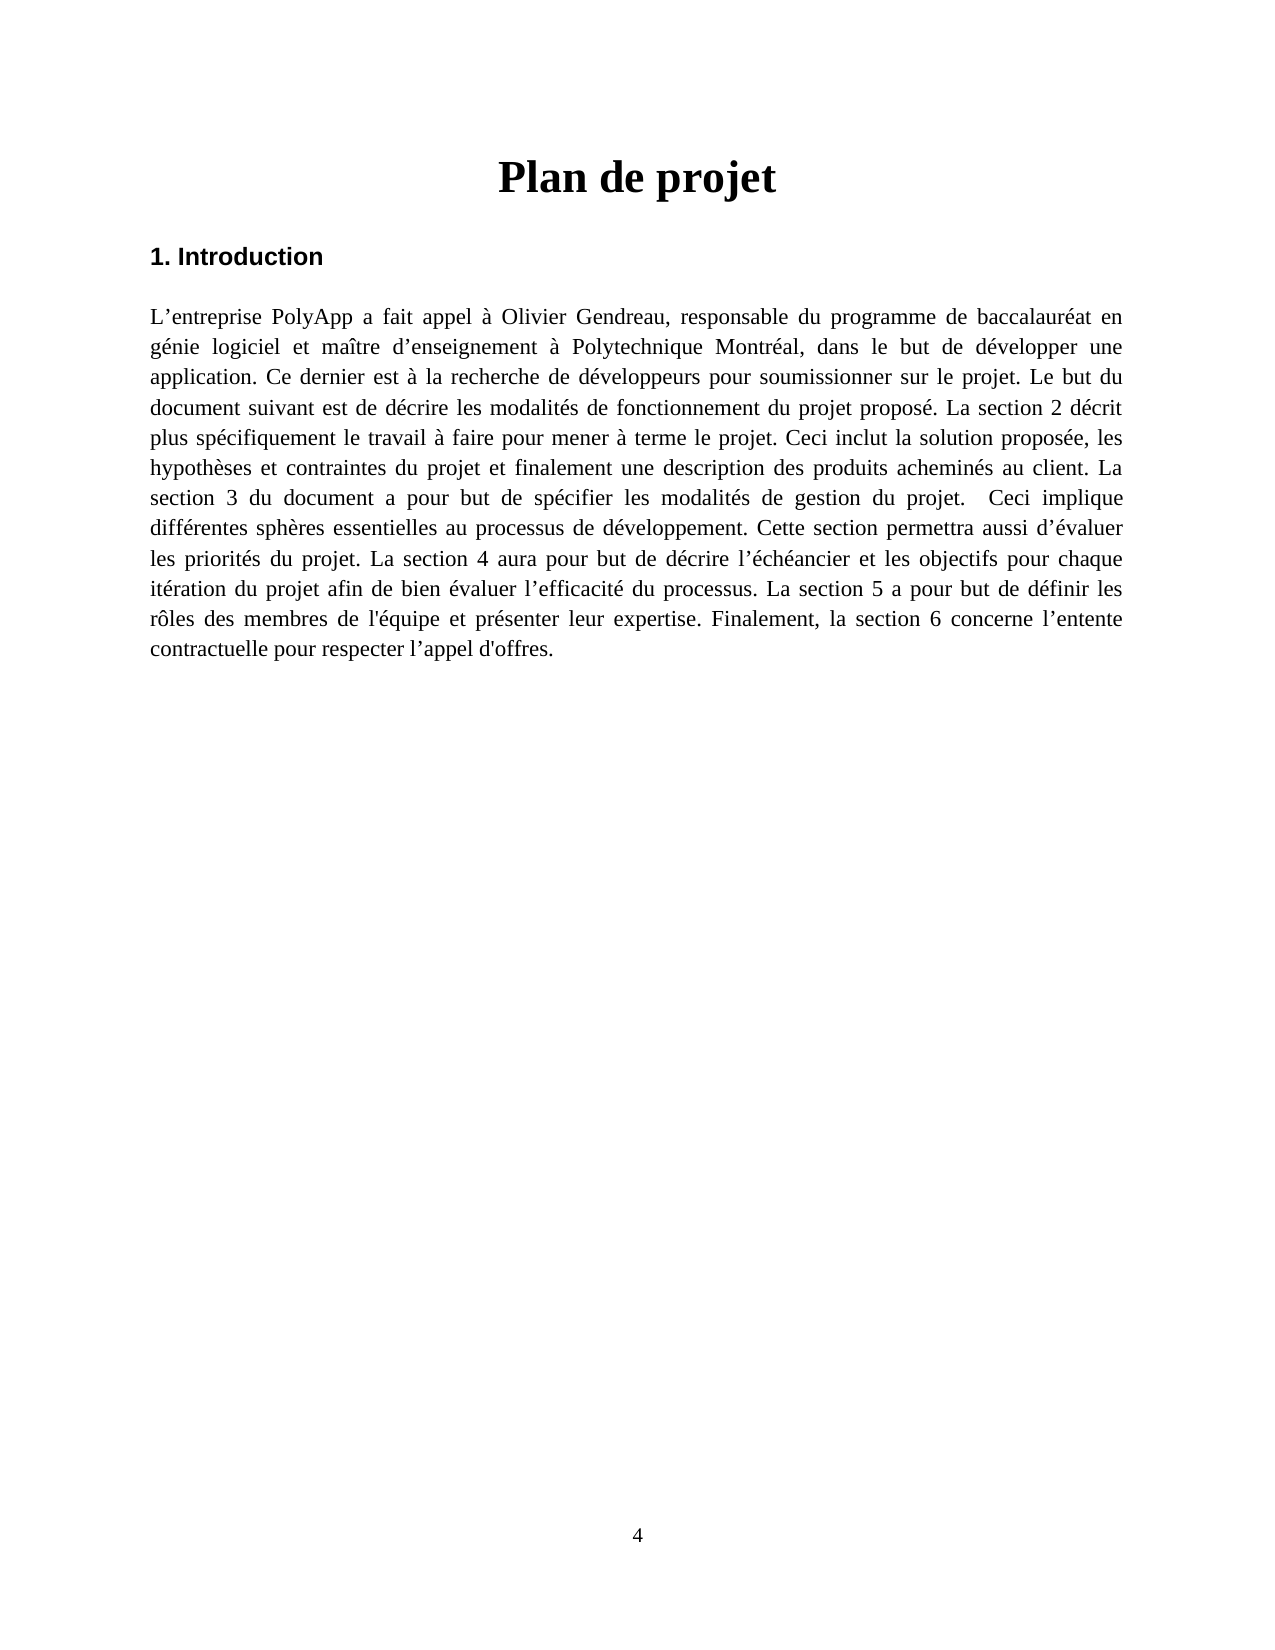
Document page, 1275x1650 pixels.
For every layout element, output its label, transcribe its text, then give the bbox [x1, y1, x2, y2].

subtitle 1. Introduction [150, 242, 1125, 270]
text L’entreprise PolyApp a fait appel à Olivier Gendreau, responsable du programme de baccalauréat en génie logiciel et maître d’enseignement à Polytechnique Montréal, dans le but de développer une application. Ce dernier est à la recherche de développeurs pour soumissionner sur le projet. Le but du document suivant est de décrire les modalités de fonctionnement du projet proposé. La section 2 décrit plus spécifiquement le travail à faire pour mener à terme le projet. Ceci inclut la solution proposée, les hypothèses et contraintes du projet et finalement une description des produits acheminés au client. La section 3 du document a pour but de spécifier les modalités de gestion du projet. Ceci implique différentes sphères essentielles au processus de développement. Cette section permettra aussi d’évaluer les priorités du projet. La section 4 aura pour but de décrire l’échéancier et les objectifs pour chaque itération du projet afin de bien évaluer l’efficacité du processus. La section 5 a pour but de définir les rôles des membres de l'équipe et présenter leur expertise. Finalement, la section 6 concerne l’entente contractuelle pour respecter l’appel d'offres. [150, 303, 1125, 662]
title Plan de projet [150, 150, 1125, 203]
